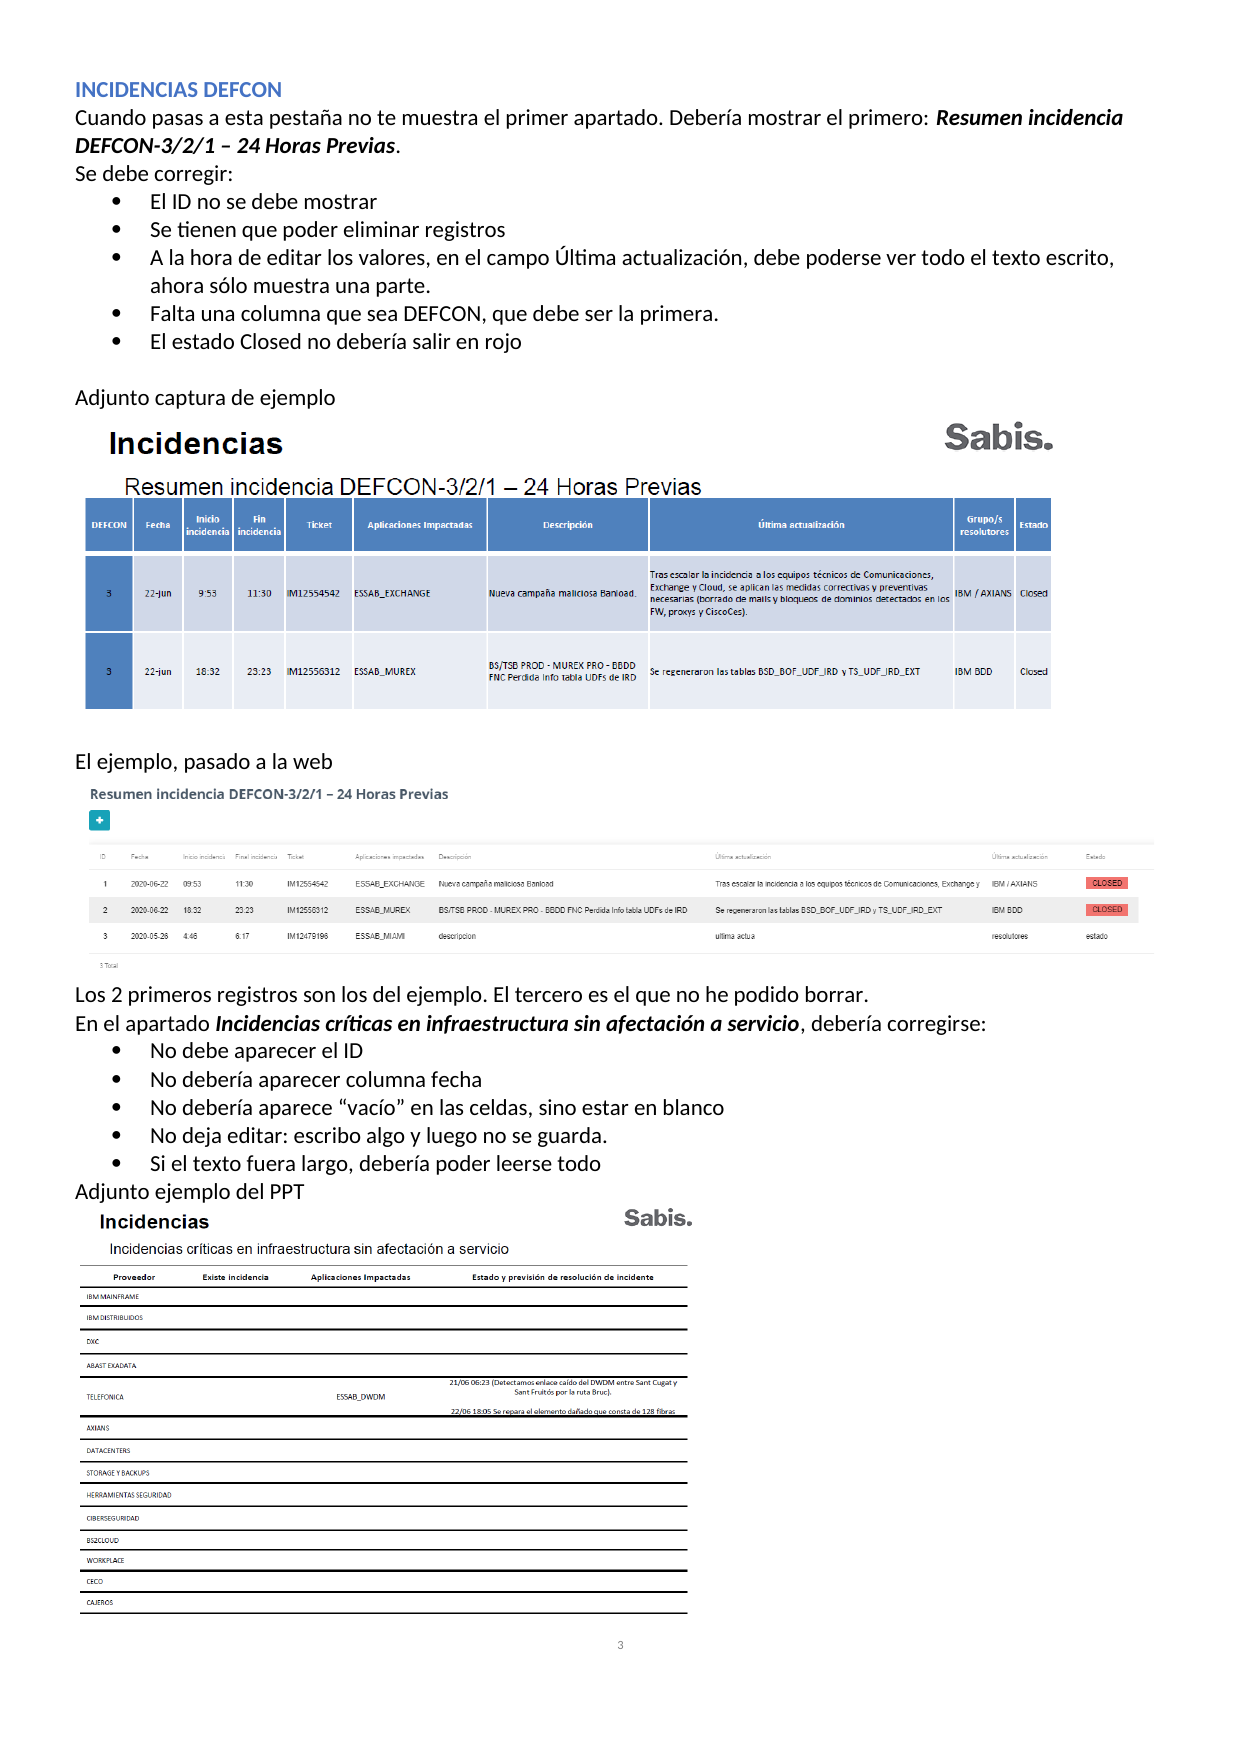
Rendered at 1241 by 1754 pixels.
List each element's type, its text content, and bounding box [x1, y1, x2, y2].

picture [75, 1204, 697, 1620]
text Adjunto captura de ejemplo [75, 383, 1165, 411]
list No debe aparecer el ID [112, 1037, 1165, 1065]
list No deja editar: escribo algo y luego no se guarda. [112, 1121, 1165, 1149]
list No debería aparecer columna fecha [112, 1065, 1165, 1093]
picture [75, 775, 1155, 981]
text Los 2 primeros registros son los del ejemplo. El tercero es el que no he podido borrar. [75, 981, 1165, 1009]
list A la hora de editar los valores, en el campo Última actualización, debe poderse ver todo el texto escrito, ahora sólo muestra una parte. [112, 243, 1165, 299]
list El ID no se debe mostrar [112, 187, 1165, 215]
text El ejemplo, pasado a la web [75, 747, 1165, 776]
text Se debe corregir: [75, 159, 1165, 187]
text INCIDENCIAS DEFCON [75, 75, 1165, 103]
picture [75, 411, 1069, 739]
text En el apartado Incidencias críticas en infraestructura sin afectación a servicio, debería corregirse: [75, 1009, 1165, 1037]
list Si el texto fuera largo, debería poder leerse todo [112, 1149, 1165, 1177]
text Adjunto ejemplo del PPT [75, 1177, 1165, 1205]
list Se tienen que poder eliminar registros [112, 215, 1165, 243]
text Cuando pasas a esta pestaña no te muestra el primer apartado. Debería mostrar el primero: Resumen incidencia DEFCON-3/2/1 – 24 Horas Previas. [75, 103, 1165, 159]
list Falta una columna que sea DEFCON, que debe ser la primera. [112, 299, 1165, 327]
list No debería aparece “vacío” en las celdas, sino estar en blanco [112, 1093, 1165, 1121]
list El estado Closed no debería salir en rojo [112, 327, 1165, 355]
